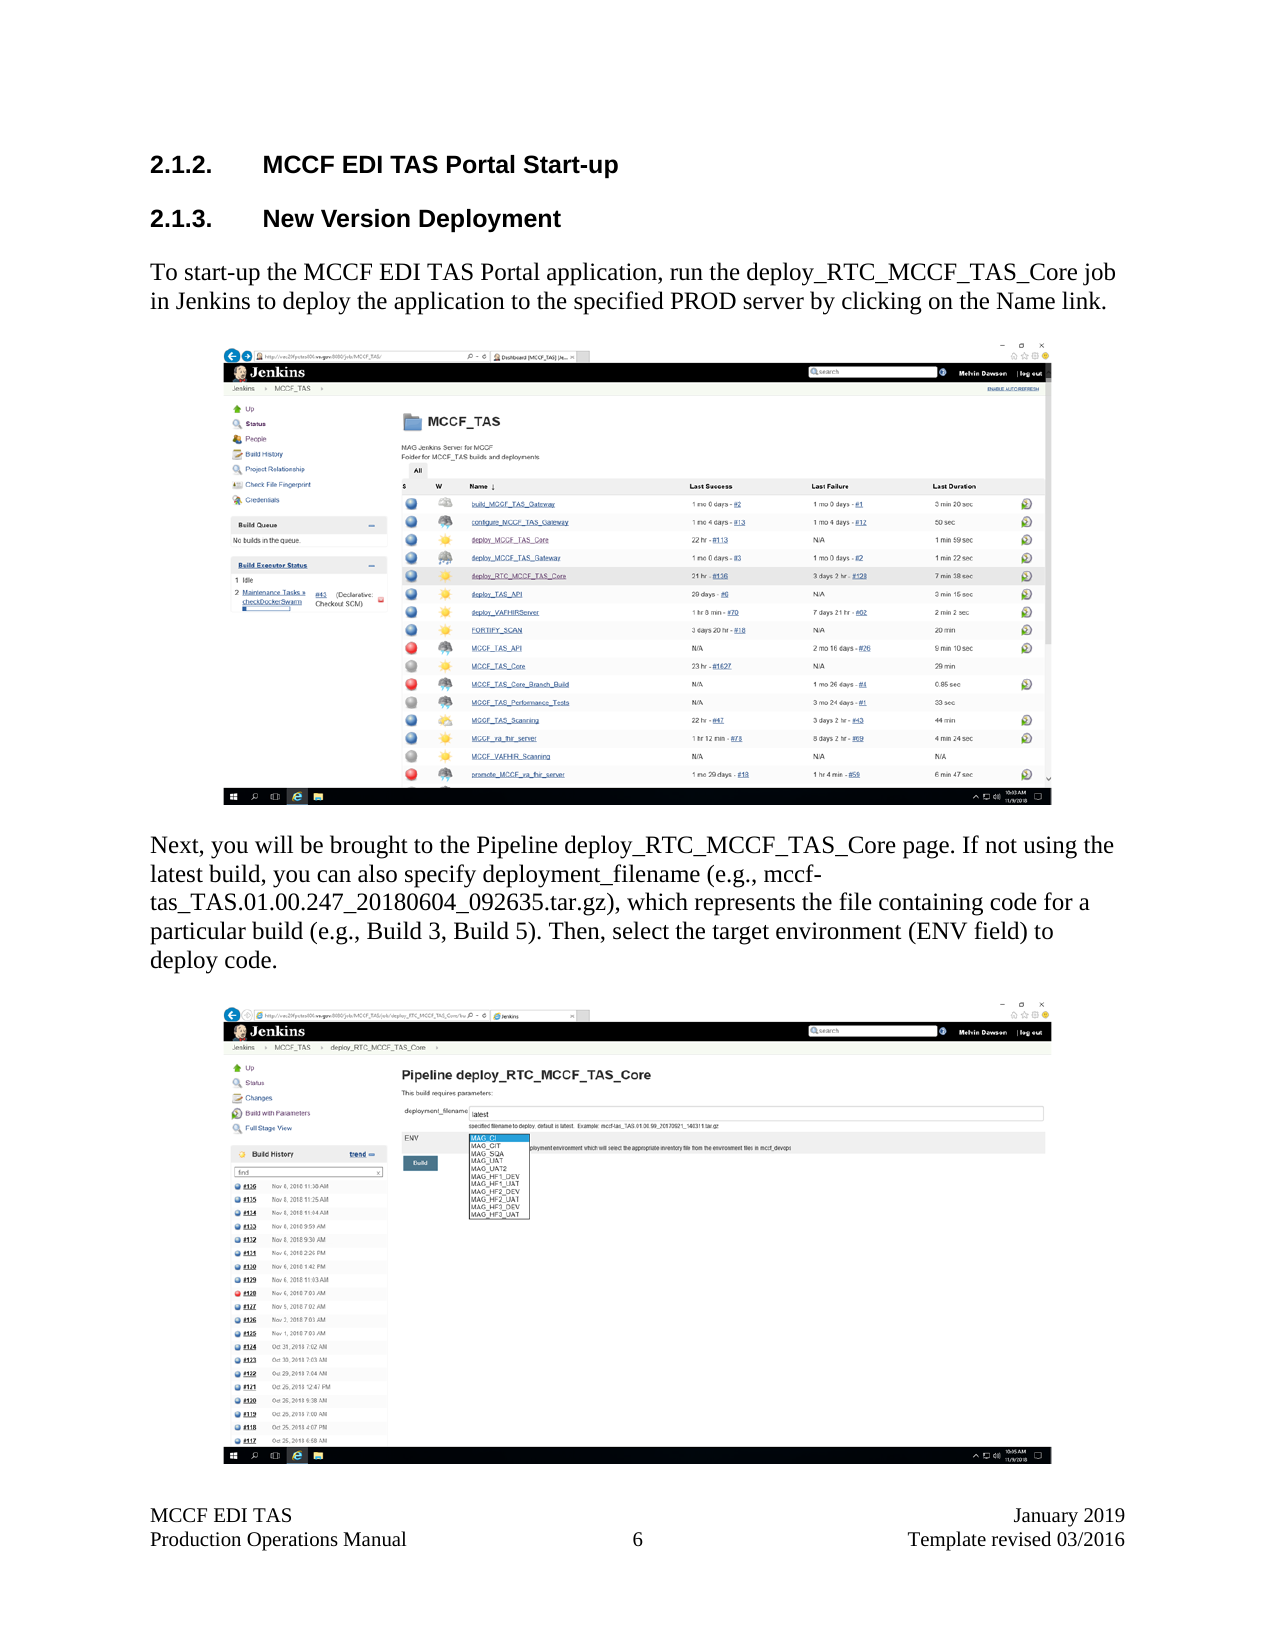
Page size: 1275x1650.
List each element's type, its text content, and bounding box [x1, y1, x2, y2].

subtitle MCCF EDI TAS Portal Start-up [150, 150, 1125, 179]
subtitle New Version Deployment [150, 204, 1125, 232]
picture [223, 998, 1052, 1464]
text To start-up the MCCF EDI TAS Portal application, run the deploy_RTC_MCCF_TAS_Core job in Jenkins to deploy the application to the specified PROD server by clicking on the Name link. [150, 257, 1125, 315]
text Next, you will be brought to the Pipeline deploy_RTC_MCCF_TAS_Core page. If not using the latest build, you can also specify deployment_filename (e.g., mccf-tas_TAS.01.00.247_20180604_092635.tar.gz), which represents the file containing code for a particular build (e.g., Build 3, Build 5). Then, select the target environment (ENV field) to deploy code. [150, 830, 1125, 974]
picture [223, 340, 1052, 805]
